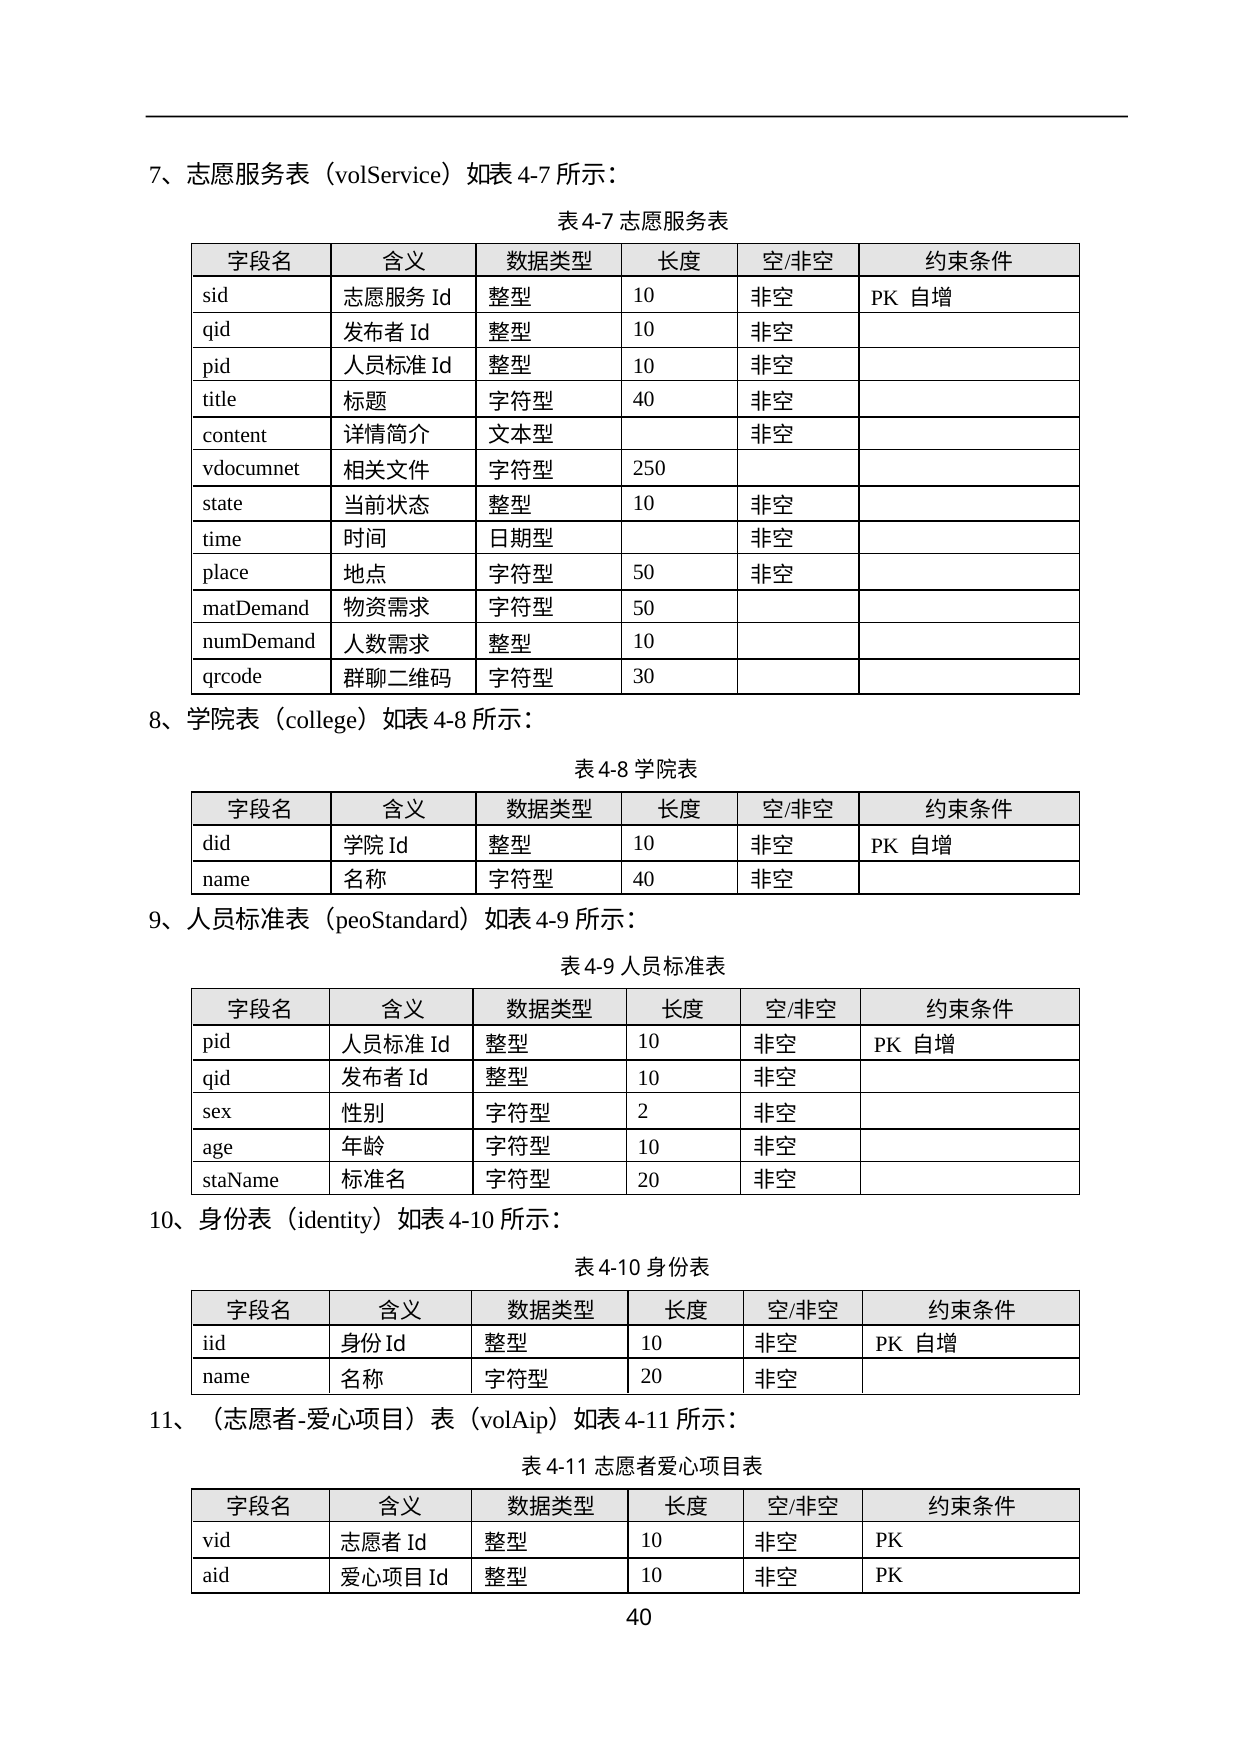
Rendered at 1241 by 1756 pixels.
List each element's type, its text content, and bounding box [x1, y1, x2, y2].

table_cell 发布者 Id [330, 1061, 472, 1092]
table_header 数据类型 [472, 1490, 627, 1521]
table_cell 字符型 [477, 450, 621, 485]
text 10、身份表（identity）如表 4-10 所示： [148, 1200, 1151, 1236]
text 11、（志愿者-爱心项目）表（volAip）如表 4-11 所示： [148, 1400, 1151, 1436]
table_cell 名称 [330, 1359, 471, 1393]
table_cell 非空 [738, 381, 858, 416]
table_cell [622, 522, 737, 553]
table_cell PK 自增 [860, 826, 1079, 860]
table_cell [860, 313, 1079, 347]
text 表 4-9 人员标准表 [135, 949, 1150, 981]
table_cell 非空 [741, 1093, 860, 1128]
table_header 字段名 [192, 793, 330, 824]
table_cell qid [192, 1060, 329, 1092]
table_cell 10 [627, 1061, 740, 1092]
table_cell 文本型 [477, 418, 621, 449]
table_cell state [192, 486, 330, 520]
table_header 含义 [330, 1490, 471, 1521]
table_cell [860, 862, 1079, 893]
table_header 空/非空 [744, 1291, 862, 1324]
table_header 数据类型 [477, 793, 621, 824]
table_header 含义 [330, 989, 472, 1024]
table_cell [861, 1093, 1079, 1128]
table_header 字段名 [192, 1291, 329, 1324]
table_cell 整型 [474, 1026, 626, 1059]
table_cell 10 [627, 1130, 740, 1161]
table_header 空/非空 [741, 989, 860, 1024]
table_header 含义 [332, 244, 475, 275]
table_cell 整型 [474, 1061, 626, 1092]
table_cell 非空 [744, 1326, 862, 1357]
table_header 约束条件 [860, 793, 1079, 824]
table_cell [861, 1130, 1079, 1161]
table_cell 人数需求 [332, 623, 475, 658]
table_cell vdocumnet [192, 450, 330, 485]
table_cell aid [192, 1558, 329, 1592]
table_cell [860, 450, 1079, 485]
table_cell 字符型 [474, 1093, 626, 1128]
table_cell did [192, 825, 330, 860]
table_cell 字符型 [474, 1130, 626, 1161]
table_header 含义 [330, 1291, 471, 1324]
table_cell qrcode [192, 659, 330, 693]
table_cell 非空 [744, 1559, 862, 1592]
table_cell 10 [622, 623, 737, 658]
table_cell [860, 487, 1079, 520]
table_cell 非空 [738, 826, 858, 860]
table_cell 字符型 [474, 1162, 626, 1194]
table_cell matDemand [192, 590, 330, 622]
table_cell 学院 Id [332, 826, 475, 860]
table_cell vid [192, 1522, 329, 1557]
table_cell 10 [629, 1522, 743, 1557]
table_header 长度 [622, 793, 737, 824]
table_header 空/非空 [738, 793, 858, 824]
table_cell [860, 418, 1079, 449]
table_cell [860, 623, 1079, 658]
table_header 字段名 [192, 1490, 329, 1521]
text 7、志愿服务表（volService）如表 4-7 所示： [148, 154, 1151, 191]
table_cell [860, 591, 1079, 622]
table_cell 非空 [738, 487, 858, 520]
table_cell 10 [622, 313, 737, 347]
table_cell 志愿者 Id [330, 1522, 471, 1557]
table_cell 非空 [741, 1130, 860, 1161]
table_cell staName [192, 1162, 329, 1194]
table_cell 字符型 [477, 660, 621, 693]
table_cell [738, 450, 858, 485]
table_cell 30 [622, 660, 737, 693]
table_cell 40 [622, 862, 737, 893]
table_cell 非空 [741, 1162, 860, 1194]
table_cell [738, 623, 858, 658]
table_cell pid [192, 348, 330, 379]
table_header 数据类型 [472, 1291, 627, 1324]
table_cell 非空 [738, 862, 858, 893]
table_cell qid [192, 313, 330, 347]
table_header 约束条件 [861, 989, 1079, 1024]
table_cell [861, 1162, 1079, 1194]
table_header 长度 [622, 244, 737, 275]
table_cell sex [192, 1093, 329, 1128]
table_cell 整型 [472, 1559, 627, 1592]
table_cell 40 [622, 381, 737, 416]
table_cell 地点 [332, 554, 475, 589]
table_cell [860, 660, 1079, 693]
table_cell 250 [622, 450, 737, 485]
table_cell 50 [622, 591, 737, 622]
table_header 约束条件 [863, 1291, 1079, 1324]
table_cell pid [192, 1025, 329, 1059]
table_cell 字符型 [477, 591, 621, 622]
table_cell 标准名 [330, 1162, 472, 1194]
table_cell 10 [622, 487, 737, 520]
table_cell [622, 418, 737, 449]
table_cell 非空 [741, 1061, 860, 1092]
table_cell 10 [622, 348, 737, 379]
table_header 空/非空 [744, 1490, 862, 1521]
table_cell 相关文件 [332, 450, 475, 485]
table_cell age [192, 1129, 329, 1161]
table_cell [860, 381, 1079, 416]
table_cell 非空 [738, 522, 858, 553]
table_cell 整型 [477, 313, 621, 347]
table_cell time [192, 521, 330, 553]
table_cell [860, 522, 1079, 553]
table_header 数据类型 [474, 989, 626, 1024]
table_cell 整型 [472, 1522, 627, 1557]
table_cell 非空 [738, 554, 858, 589]
table_cell 志愿服务 Id [332, 277, 475, 312]
table_cell PK 自增 [863, 1326, 1079, 1357]
table_cell 20 [627, 1162, 740, 1194]
table_cell 非空 [744, 1359, 862, 1393]
table_cell [861, 1061, 1079, 1092]
table_cell 人员标准 Id [332, 348, 475, 379]
table_cell 整型 [472, 1326, 627, 1357]
table_cell PK [863, 1522, 1079, 1557]
table_cell 整型 [477, 277, 621, 312]
table_cell [860, 554, 1079, 589]
table_cell PK 自增 [861, 1026, 1079, 1059]
table_cell 非空 [738, 418, 858, 449]
table_cell 物资需求 [332, 591, 475, 622]
table_cell content [192, 417, 330, 449]
table_header 空/非空 [738, 244, 858, 275]
table_cell 非空 [741, 1026, 860, 1059]
table_cell numDemand [192, 623, 330, 658]
table_cell 整型 [477, 487, 621, 520]
table_cell sid [192, 276, 330, 312]
table_cell 爱心项目 Id [330, 1559, 471, 1592]
table_cell 10 [629, 1326, 743, 1357]
table_cell 非空 [738, 313, 858, 347]
table_cell 性别 [330, 1093, 472, 1128]
table_cell PK [863, 1559, 1079, 1592]
table_cell name [192, 1358, 329, 1393]
table_cell 10 [629, 1559, 743, 1592]
table_cell 整型 [477, 826, 621, 860]
table_cell 日期型 [477, 522, 621, 553]
table_cell 人员标准 Id [330, 1026, 472, 1059]
table_cell 时间 [332, 522, 475, 553]
table_header 字段名 [192, 989, 329, 1024]
table_cell 10 [622, 826, 737, 860]
table_cell 整型 [477, 623, 621, 658]
table_cell 字符型 [477, 554, 621, 589]
table_cell 50 [622, 554, 737, 589]
table_cell 20 [629, 1359, 743, 1393]
table_cell PK 自增 [860, 277, 1079, 312]
table_header 数据类型 [477, 244, 621, 275]
table_cell [738, 591, 858, 622]
text 表 4-11 志愿者爱心项目表 [438, 1449, 846, 1481]
table_cell 名称 [332, 862, 475, 893]
table_header 约束条件 [860, 244, 1079, 275]
table_cell 当前状态 [332, 487, 475, 520]
table_header 含义 [332, 793, 475, 824]
table_cell 2 [627, 1093, 740, 1128]
table_cell [738, 660, 858, 693]
table_cell 字符型 [472, 1359, 627, 1393]
text 8、学院表（college）如表 4-8 所示： [148, 699, 556, 736]
table_cell 整型 [477, 348, 621, 379]
text 表 4-7 志愿服务表 [135, 204, 1151, 236]
table_cell name [192, 861, 330, 893]
table_cell [863, 1359, 1079, 1393]
table_header 约束条件 [863, 1490, 1079, 1521]
table_header 长度 [629, 1291, 743, 1324]
table_cell title [192, 381, 330, 416]
table_cell 群聊二维码 [332, 660, 475, 693]
table_cell place [192, 554, 330, 589]
table_cell 10 [622, 277, 737, 312]
table_cell 身份 Id [330, 1326, 471, 1357]
table_cell 年龄 [330, 1130, 472, 1161]
text 表 4-10 身份表 [135, 1249, 1149, 1281]
table_cell 非空 [738, 277, 858, 312]
table_header 长度 [629, 1490, 743, 1521]
table_header 长度 [627, 989, 740, 1024]
table_cell 字符型 [477, 381, 621, 416]
table_cell [860, 348, 1079, 379]
table_cell 标题 [332, 381, 475, 416]
table_cell 字符型 [477, 862, 621, 893]
table_cell 发布者 Id [332, 313, 475, 347]
table_cell 非空 [744, 1522, 862, 1557]
text 表 4-8 学院表 [574, 752, 1151, 784]
text 9、人员标准表（peoStandard）如表 4-9 所示： [148, 899, 1151, 936]
table_cell 10 [627, 1026, 740, 1059]
table_header 字段名 [192, 244, 330, 275]
table_cell 详情简介 [332, 418, 475, 449]
table_cell 非空 [738, 348, 858, 379]
table_cell iid [192, 1325, 329, 1357]
